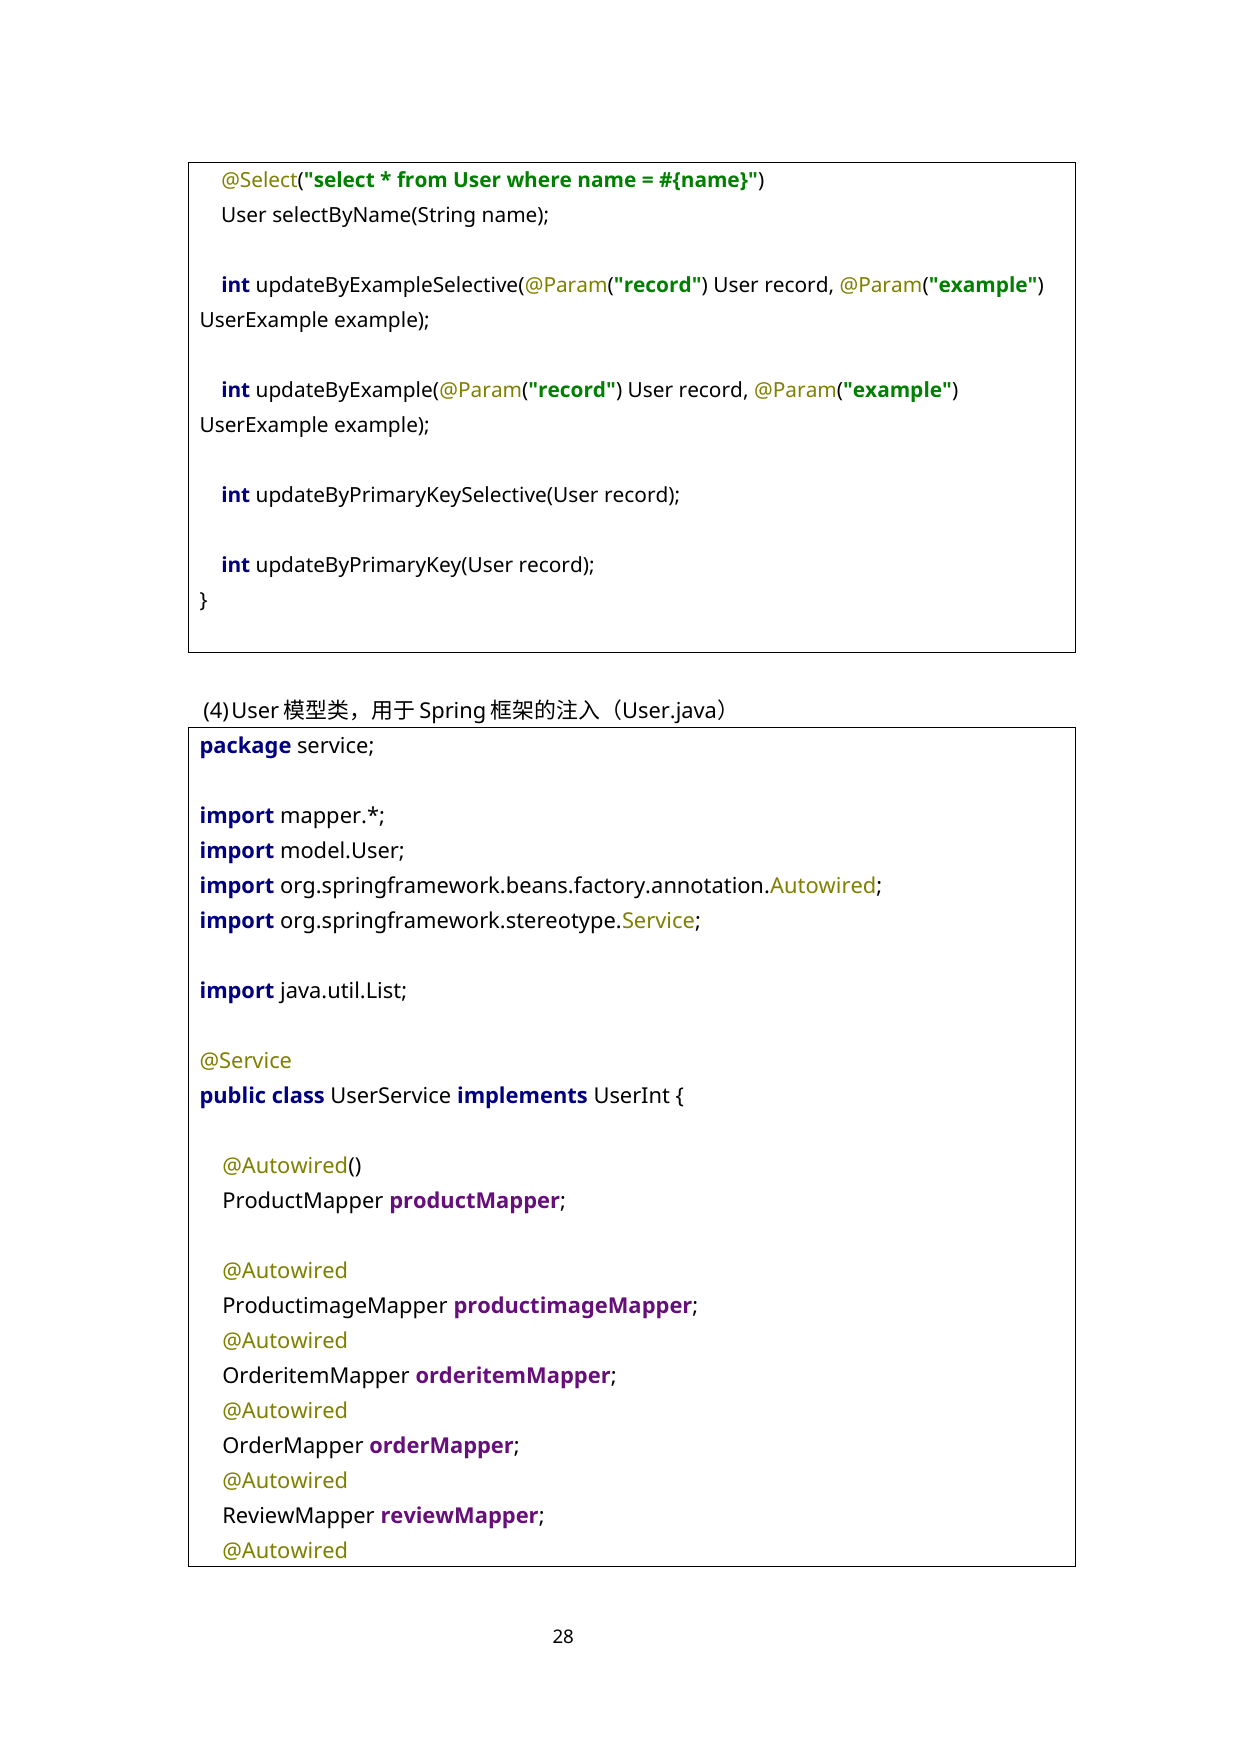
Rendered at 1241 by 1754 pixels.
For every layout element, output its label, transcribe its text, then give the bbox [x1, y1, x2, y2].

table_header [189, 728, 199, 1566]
subtitle User模型类，用于Spring框架的注入（User.java） [203, 692, 1053, 725]
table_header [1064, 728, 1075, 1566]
